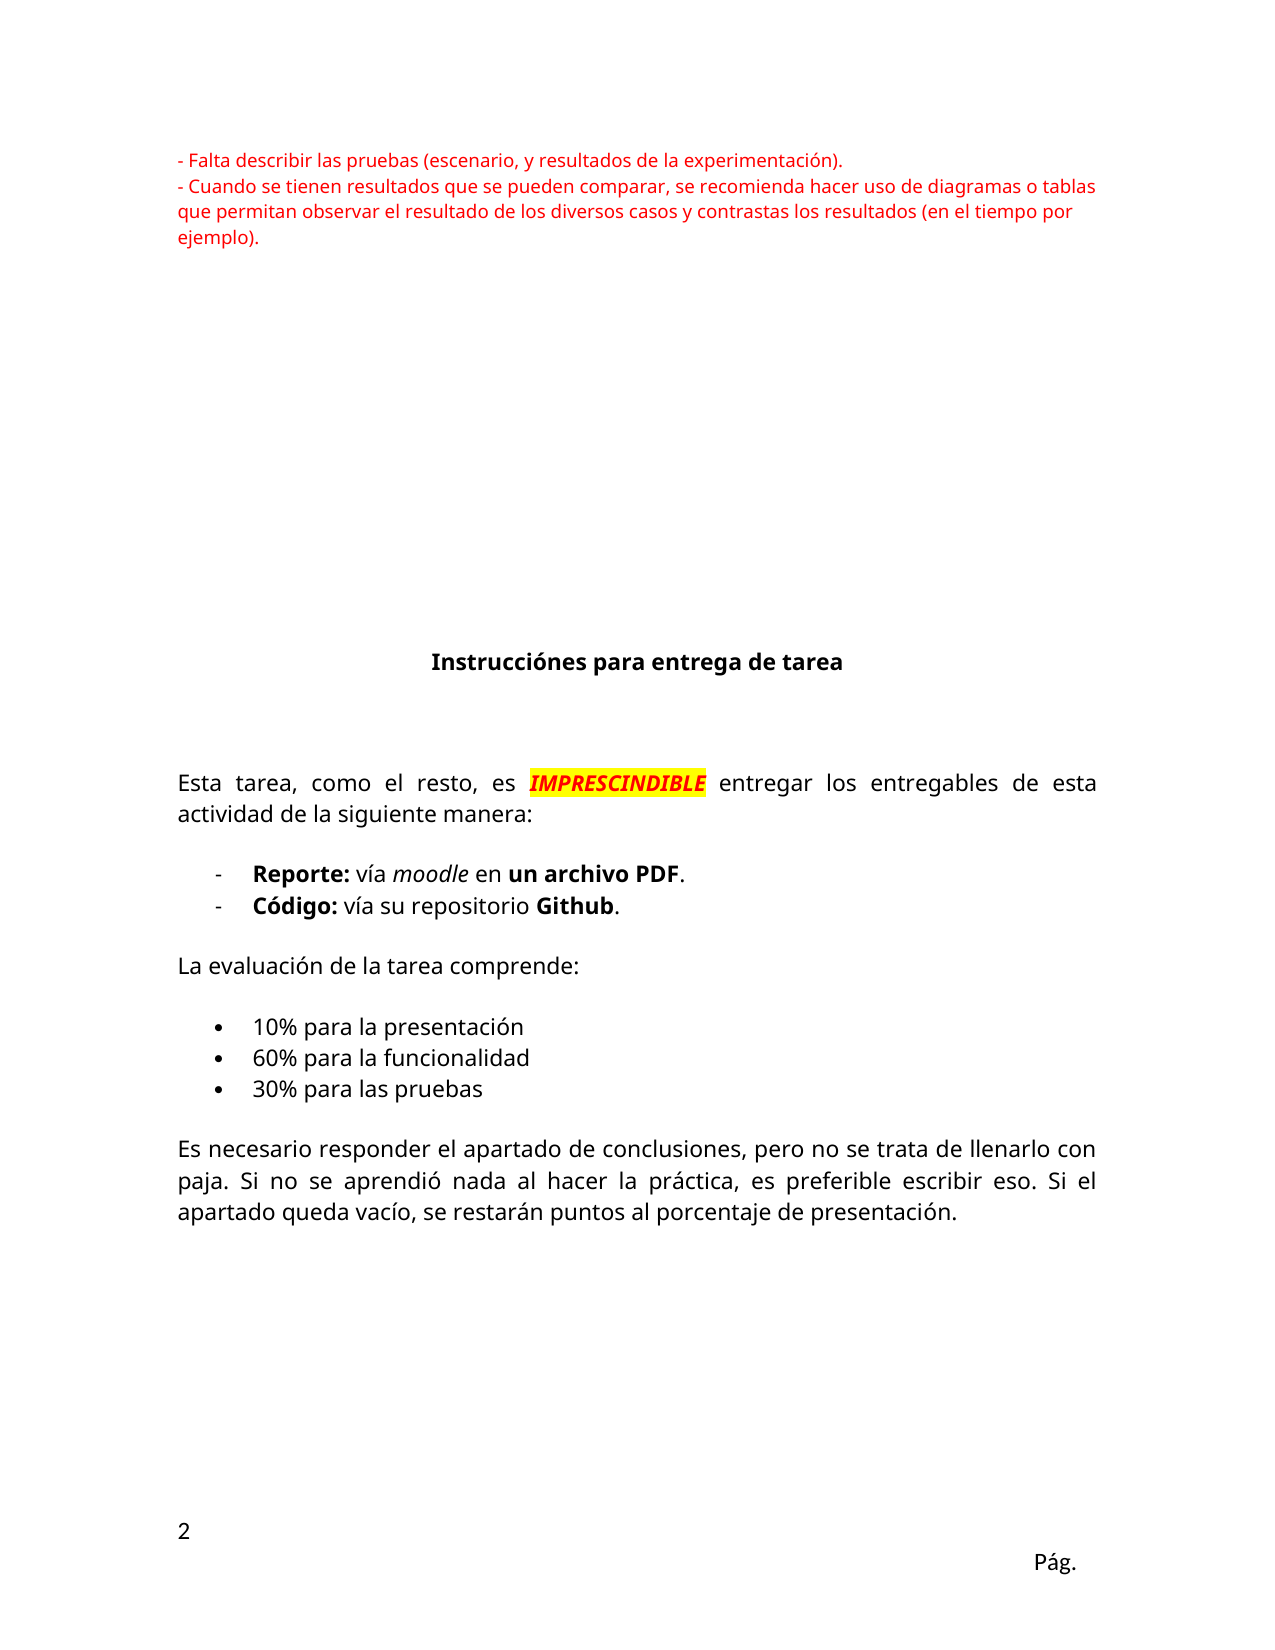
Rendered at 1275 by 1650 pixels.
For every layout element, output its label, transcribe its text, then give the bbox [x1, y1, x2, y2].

list Código: vía su repositorio Github. [215, 889, 1098, 921]
text Esta tarea, como el resto, es IMPRESCINDIBLE entregar los entregables de esta actividad de la siguiente manera: [177, 767, 1098, 829]
list 10% para la presentación [215, 1010, 1098, 1042]
list Reporte: vía moodle en un archivo PDF. [215, 858, 1098, 889]
text Es necesario responder el apartado de conclusiones, pero no se trata de llenarlo con paja. Si no se aprendió nada al hacer la práctica, es preferible escribir eso. Si el apartado queda vacío, se restarán puntos al porcentaje de presentación. [177, 1133, 1098, 1227]
list 60% para la funcionalidad [215, 1042, 1098, 1073]
text - Cuando se tienen resultados que se pueden comparar, se recomienda hacer uso de diagramas o tablas que permitan observar el resultado de los diversos casos y contrastas los resultados (en el tiempo por ejemplo). [177, 173, 1098, 250]
text - Falta describir las pruebas (escenario, y resultados de la experimentación). [177, 148, 1098, 173]
text Instrucciónes para entrega de tarea [177, 646, 1098, 677]
list 30% para las pruebas [215, 1073, 1098, 1104]
text La evaluación de la tarea comprende: [177, 950, 1098, 981]
